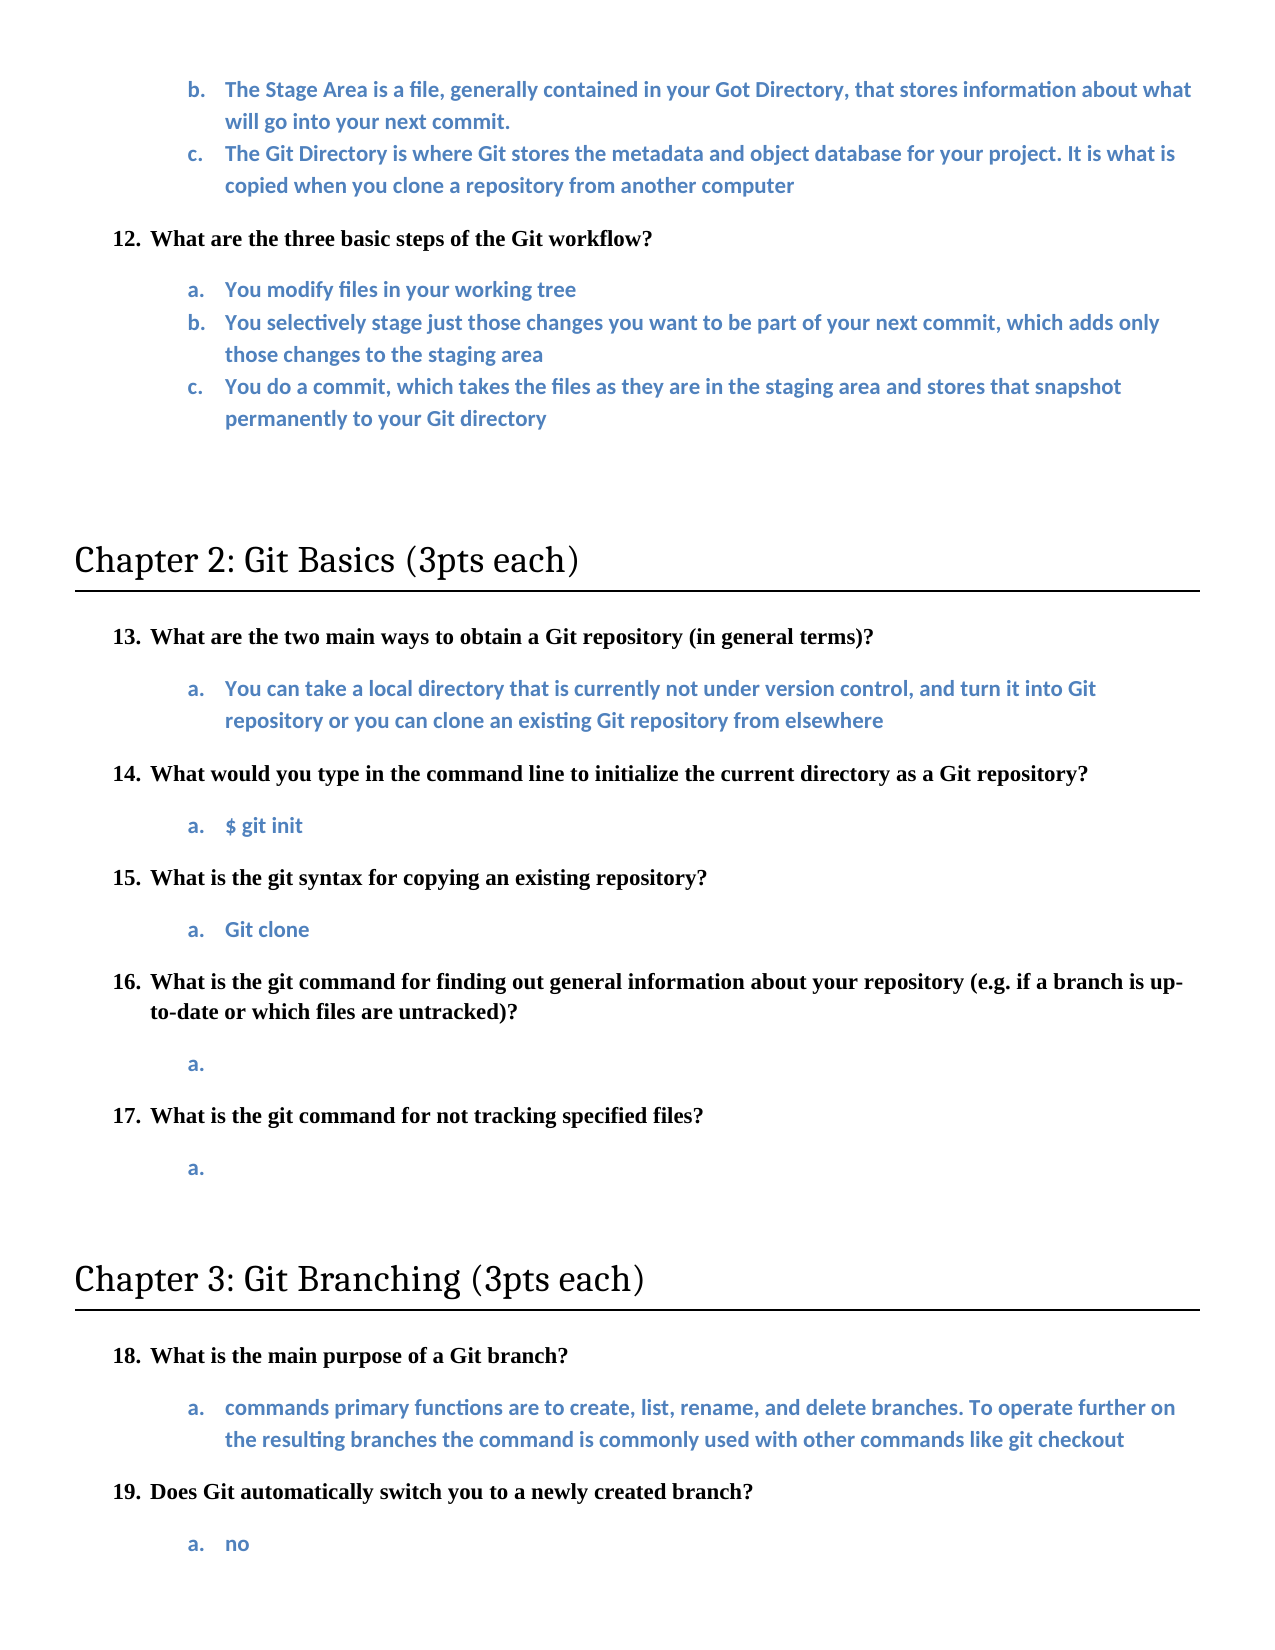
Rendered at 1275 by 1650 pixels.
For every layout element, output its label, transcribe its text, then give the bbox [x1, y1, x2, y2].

text You do a commit, which takes the files as they are in the staging area and stores that snapshot permanently to your Git directory [187, 372, 1200, 432]
text What is the git syntax for copying an existing repository? [112, 864, 1200, 890]
title Chapter 2: Git Basics (3pts each) [75, 539, 1200, 590]
text Git clone [187, 915, 1200, 943]
title Chapter 3: Git Branching (3pts each) [75, 1257, 1200, 1309]
text no [187, 1529, 1200, 1557]
text You can take a local directory that is currently not under version control, and turn it into Git repository or you can clone an existing Git repository from elsewhere [187, 674, 1200, 735]
text What are the three basic steps of the Git workflow? [112, 224, 1200, 251]
text What is the git command for not tracking specified files? [112, 1102, 1200, 1128]
text What is the main purpose of a Git branch? [112, 1342, 1200, 1368]
text $ git init [187, 811, 1200, 839]
text Does Git automatically switch you to a newly created branch? [112, 1478, 1200, 1504]
text The Stage Area is a file, generally contained in your Got Directory, that stores information about what will go into your next commit. [187, 75, 1200, 135]
text You selectively stage just those changes you want to be part of your next commit, which adds only those changes to the staging area [187, 308, 1200, 368]
text What are the two main ways to obtain a Git repository (in general terms)? [112, 623, 1200, 650]
text The Git Directory is where Git stores the metadata and object database for your project. It is what is copied when you clone a repository from another computer [187, 139, 1200, 199]
text You modify files in your working tree [187, 276, 1200, 304]
text What would you type in the command line to initialize the current directory as a Git repository? [112, 760, 1200, 786]
text commands primary functions are to create, list, rename, and delete branches. To operate further on the resulting branches the command is commonly used with other commands like git checkout [187, 1393, 1200, 1453]
text What is the git command for finding out general information about your repository (e.g. if a branch is up-to-date or which files are untracked)? [112, 968, 1200, 1024]
